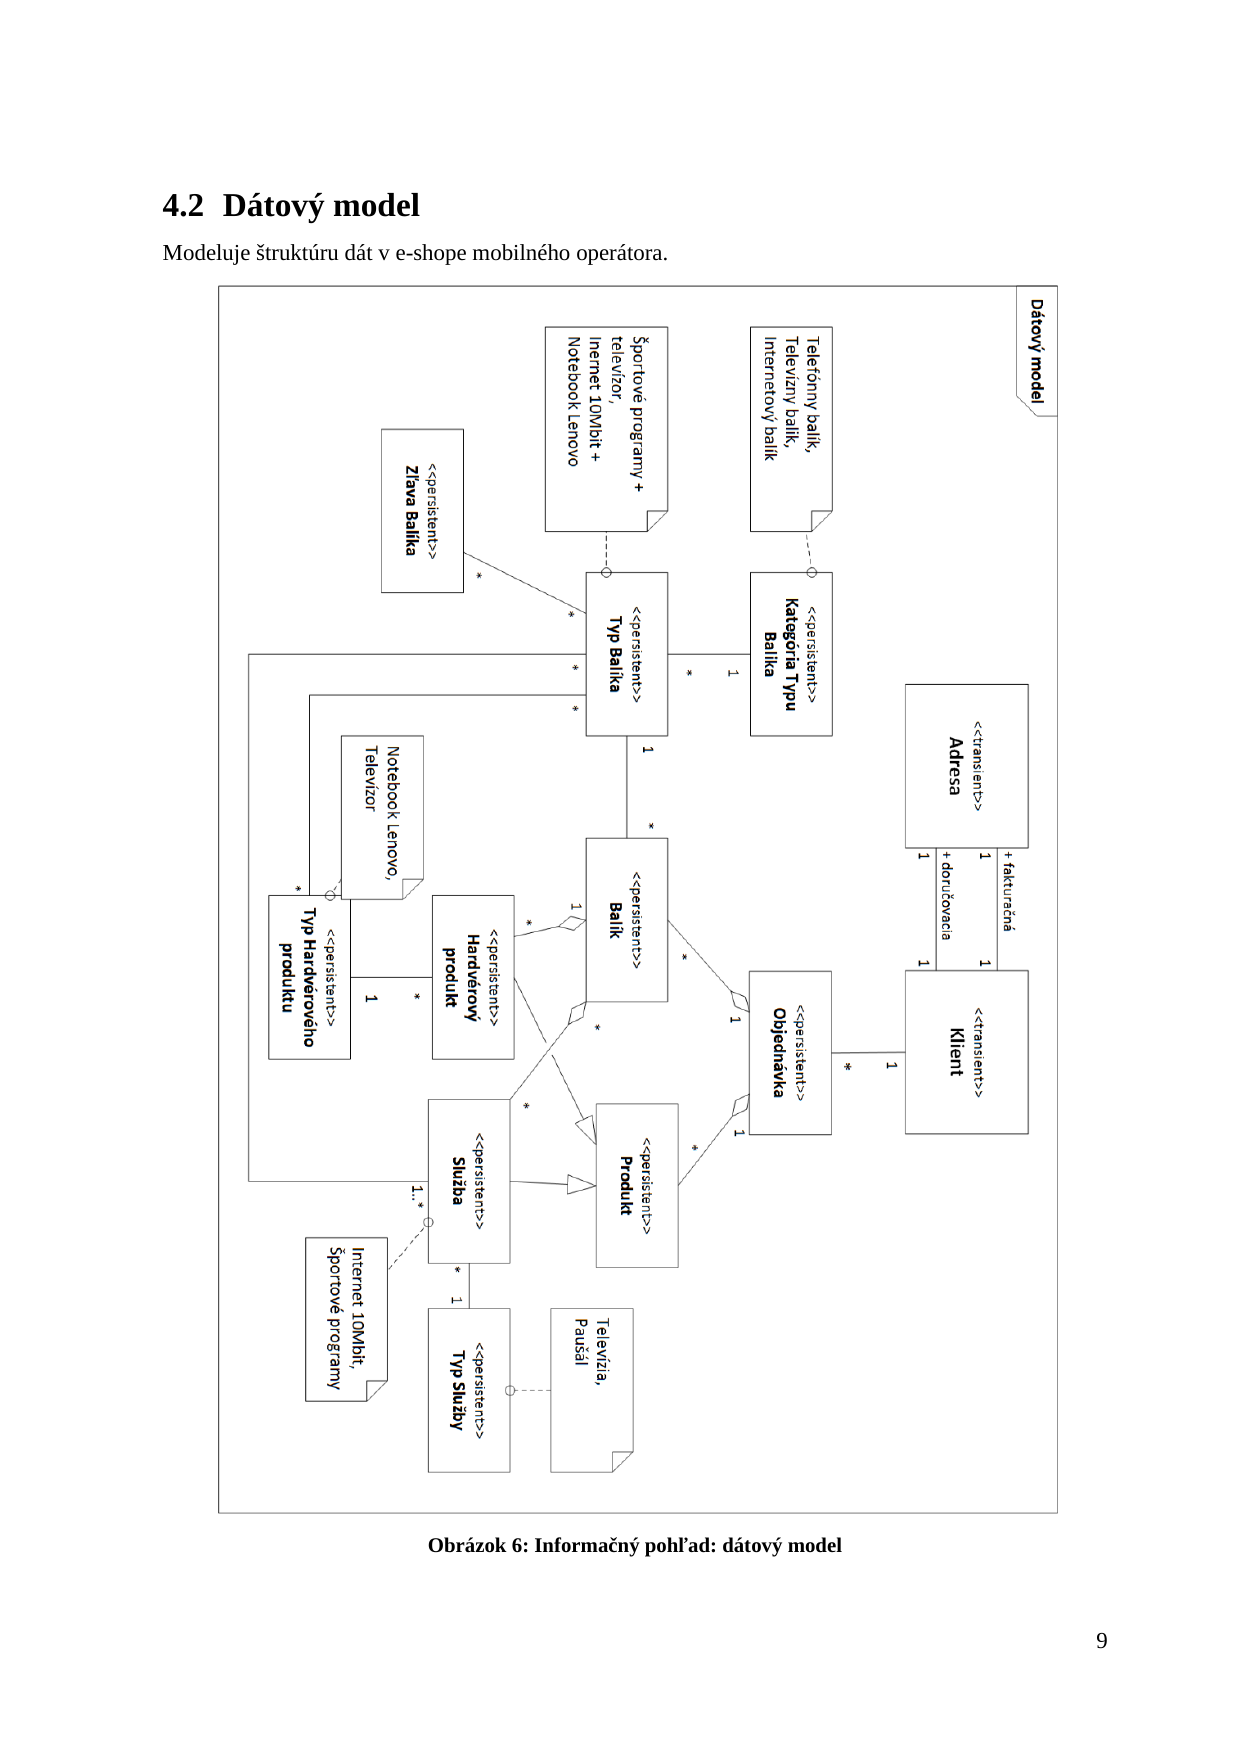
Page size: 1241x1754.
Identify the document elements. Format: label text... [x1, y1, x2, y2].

text Modeluje štruktúru dát v e-shope mobilného operátora. [162, 239, 1107, 265]
subtitle Dátový model [162, 185, 1107, 223]
picture [218, 286, 1057, 1513]
